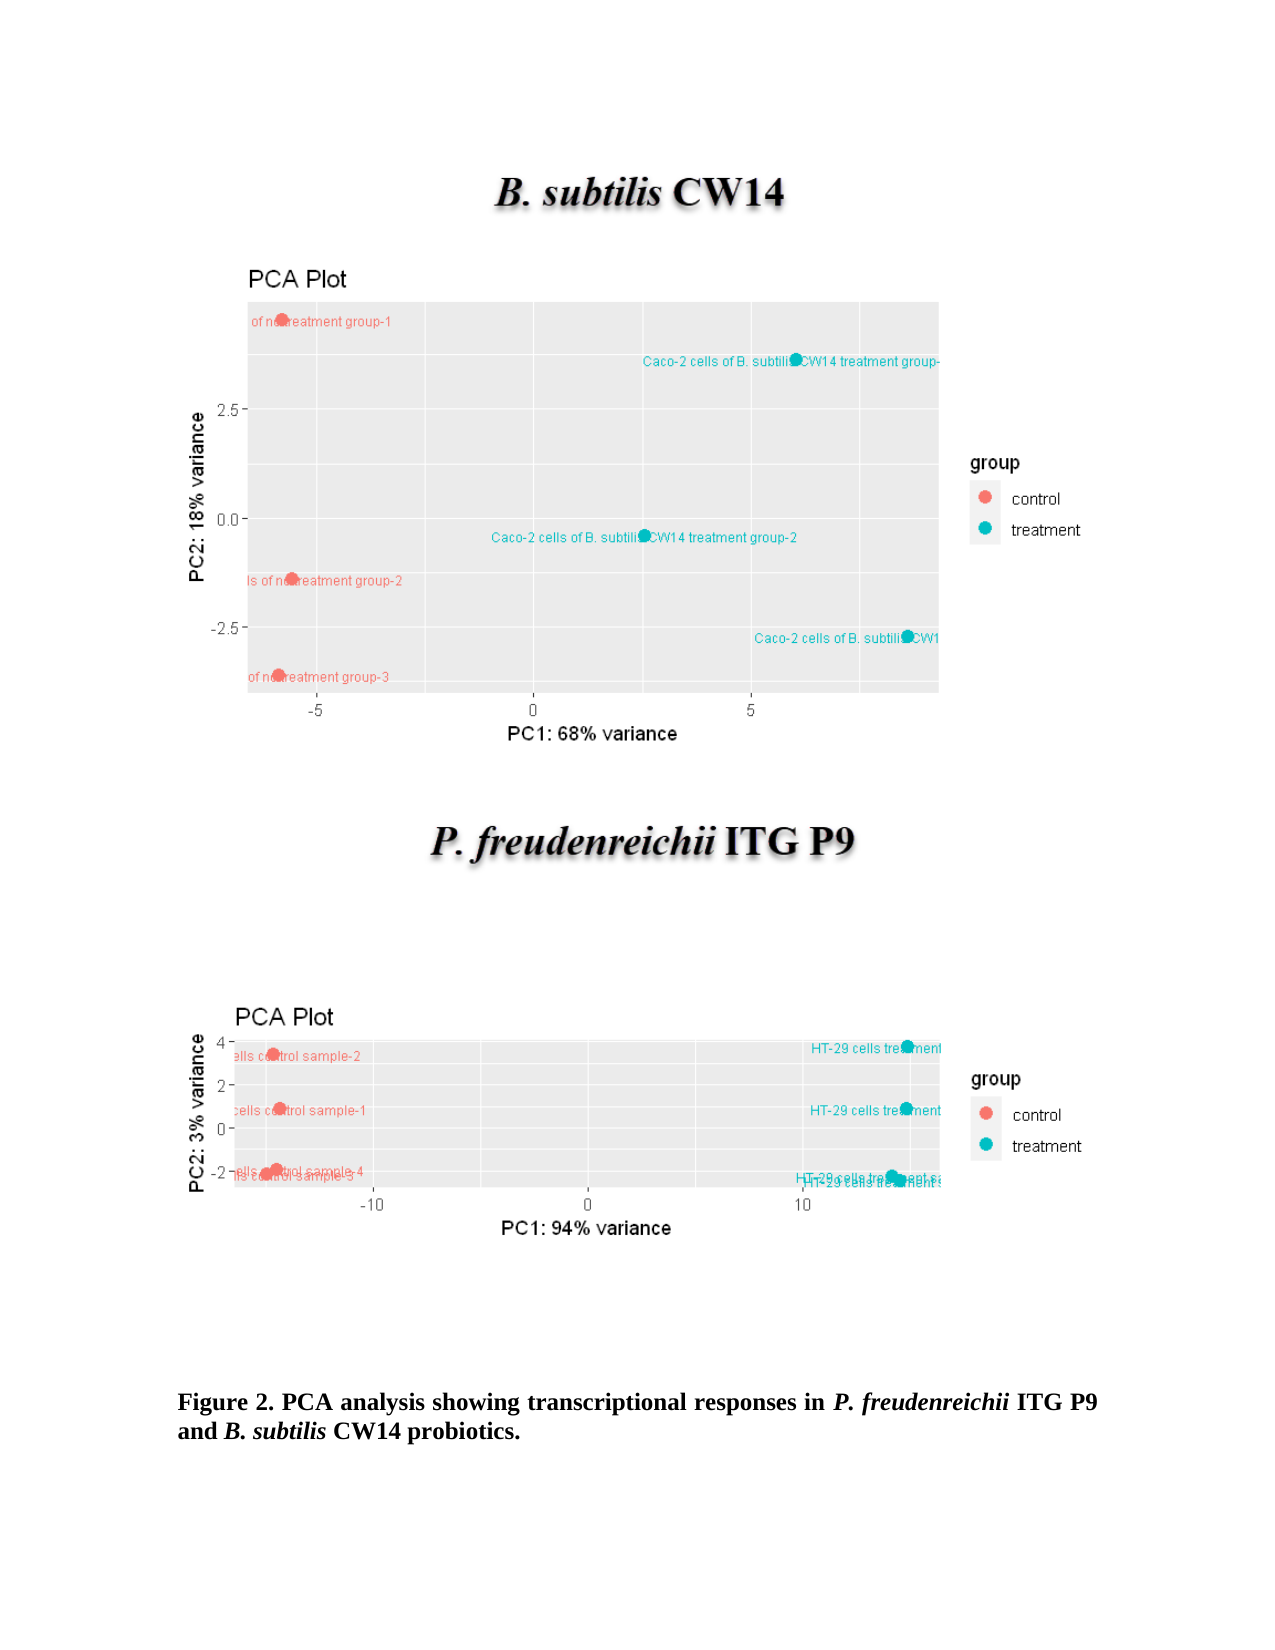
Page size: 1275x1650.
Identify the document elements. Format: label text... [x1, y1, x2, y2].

text Figure 2. PCA analysis showing transcriptional responses in P. freudenreichii ITG P9 and B. subtilis CW14 probiotics. [177, 1388, 1098, 1445]
picture [177, 147, 1098, 1388]
